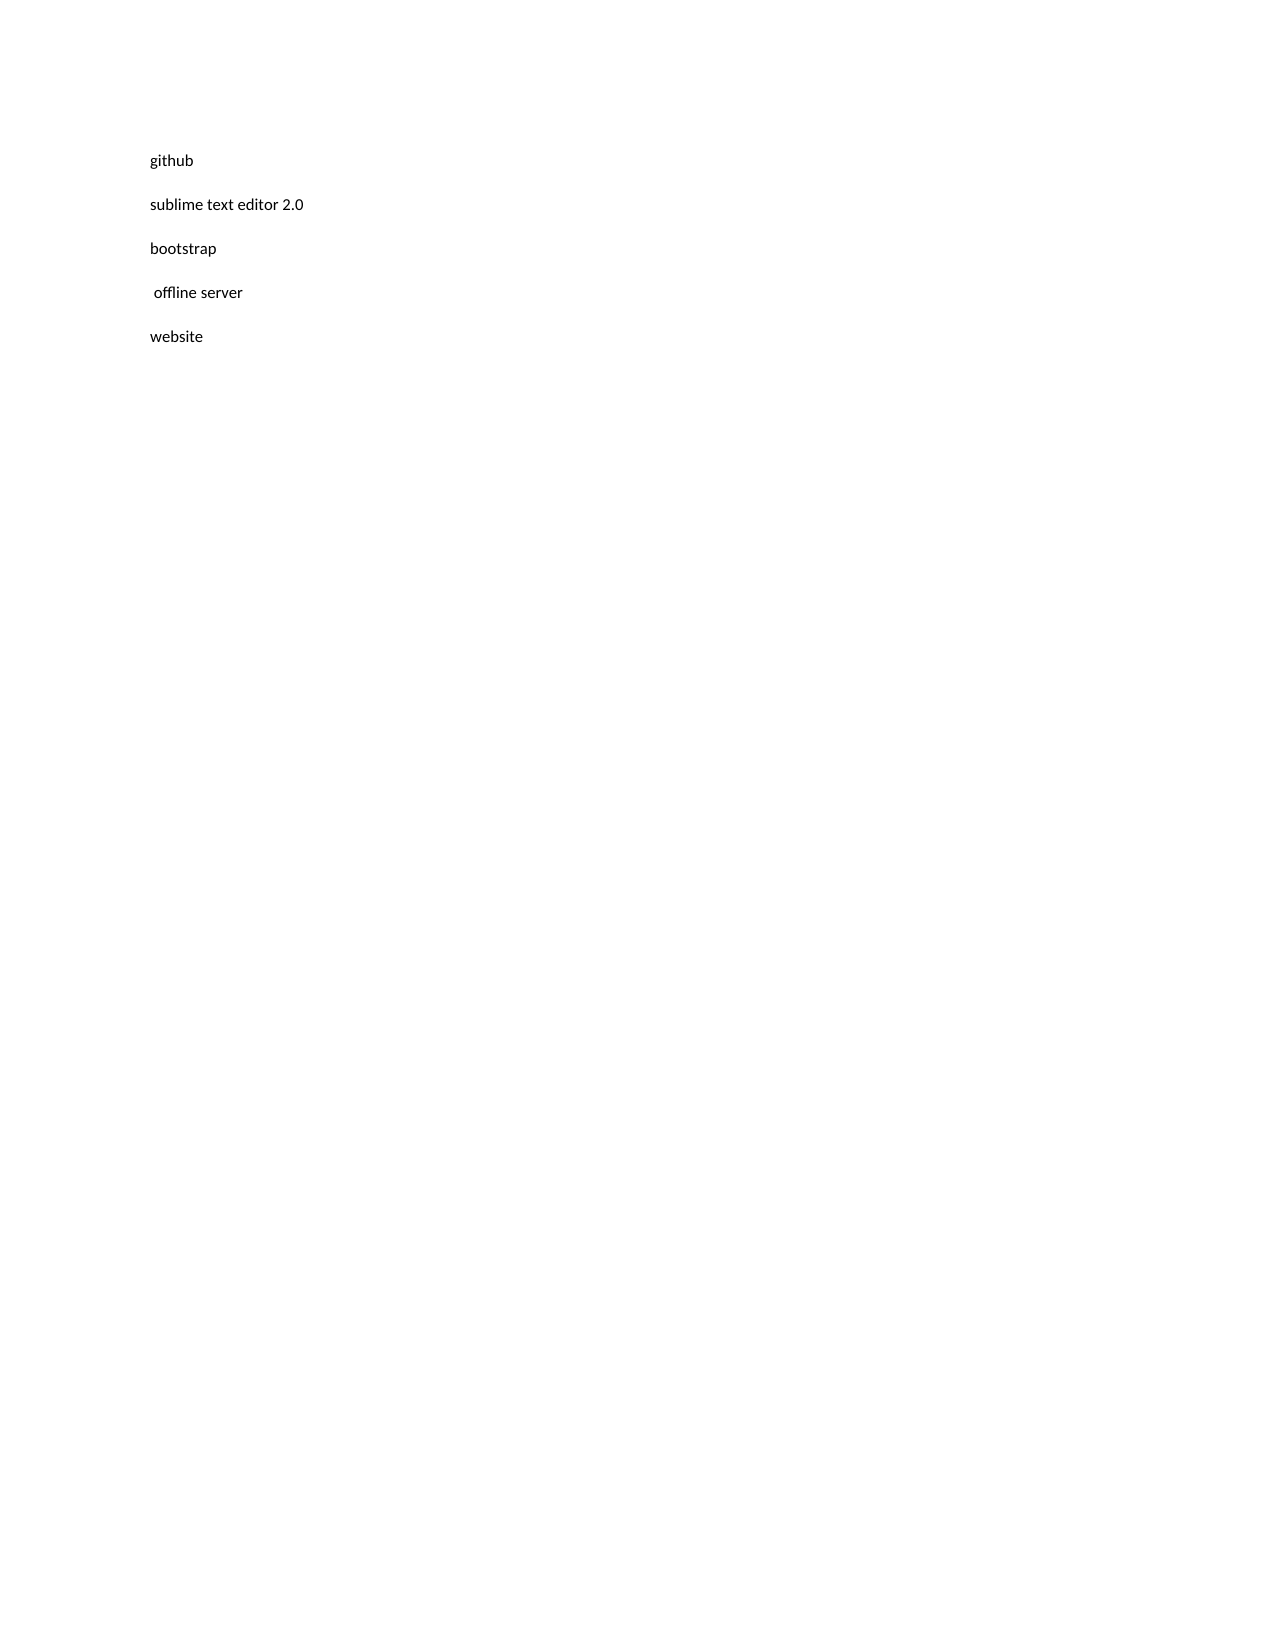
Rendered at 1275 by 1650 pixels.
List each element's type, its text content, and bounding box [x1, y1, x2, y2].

text bootstrap [150, 238, 1125, 259]
text website [150, 327, 1125, 347]
text offline server [150, 282, 1125, 303]
text github [150, 150, 1125, 170]
text sublime text editor 2.0 [150, 194, 1125, 214]
